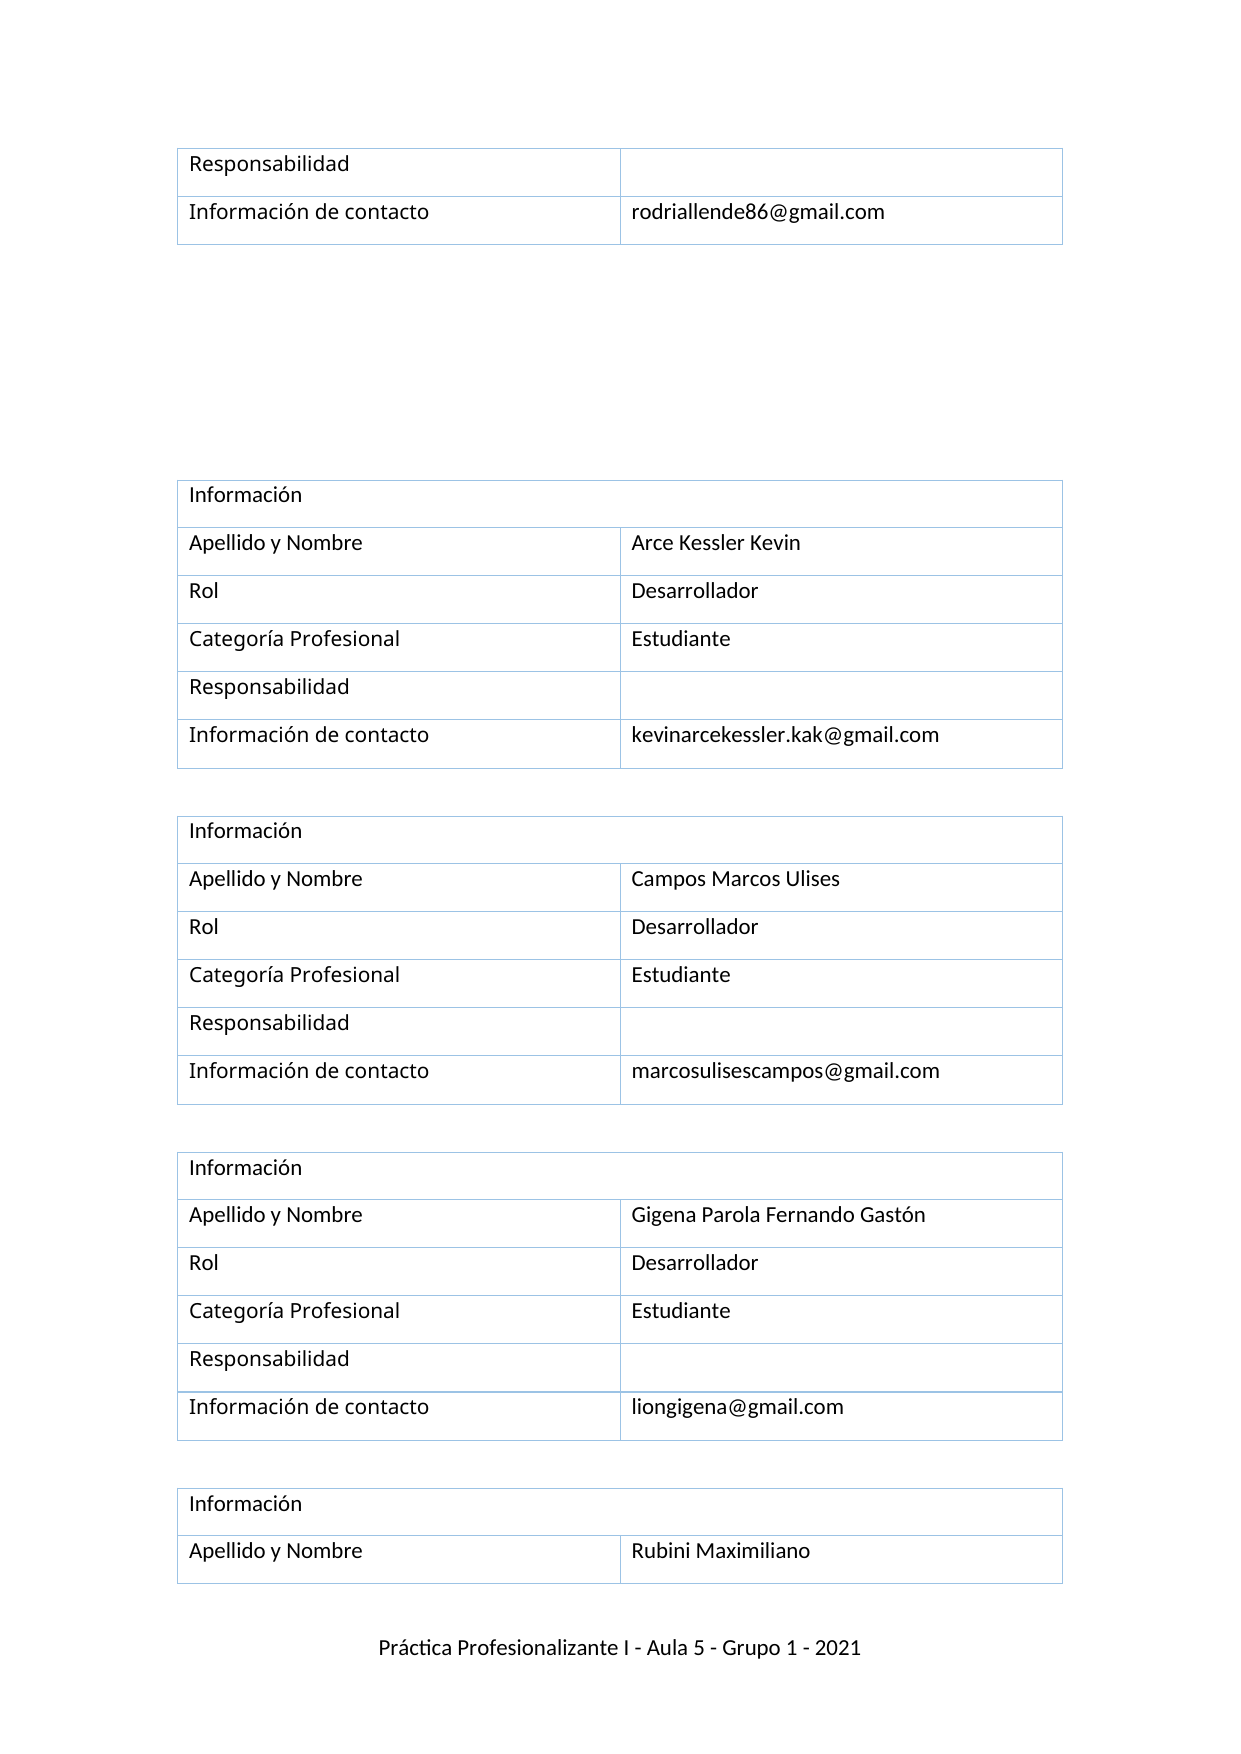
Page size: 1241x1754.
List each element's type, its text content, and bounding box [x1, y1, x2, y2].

table_cell Información de contacto [178, 1393, 620, 1440]
table_cell Categoría Profesional [178, 960, 620, 1007]
table_cell liongigena@gmail.com [621, 1393, 1062, 1440]
table_cell Información de contacto [178, 1056, 620, 1104]
table_cell marcosulisescampos@gmail.com [621, 1056, 1062, 1104]
table_cell [621, 149, 1062, 196]
table_cell Rol [178, 576, 620, 623]
table_cell Desarrollador [621, 1248, 1062, 1295]
table_cell Gigena Parola Fernando Gastón [621, 1200, 1062, 1247]
table_cell [621, 672, 1062, 719]
table_header Información [178, 1489, 1062, 1535]
table_cell Estudiante [621, 624, 1062, 671]
table_cell Responsabilidad [178, 149, 620, 196]
table_cell Rol [178, 1248, 620, 1295]
table_cell Responsabilidad [178, 1344, 620, 1391]
table_header Información [178, 481, 1062, 527]
table_cell Categoría Profesional [178, 1296, 620, 1343]
table_cell [621, 1344, 1062, 1391]
table_cell Campos Marcos Ulises [621, 864, 1062, 911]
table_cell rodriallende86@gmail.com [621, 197, 1062, 244]
table_cell Apellido y Nombre [178, 528, 620, 575]
table_header Información [178, 817, 1062, 863]
table_cell Estudiante [621, 960, 1062, 1007]
table_cell Rol [178, 912, 620, 959]
table_cell Estudiante [621, 1296, 1062, 1343]
table_cell Responsabilidad [178, 672, 620, 719]
table_cell Apellido y Nombre [178, 864, 620, 911]
table_cell [621, 1008, 1062, 1055]
table_cell Rubini Maximiliano [621, 1536, 1062, 1583]
table_cell Información de contacto [178, 720, 620, 768]
table_cell Información de contacto [178, 197, 620, 244]
table_cell Desarrollador [621, 912, 1062, 959]
table_header Información [178, 1153, 1062, 1199]
table_cell Categoría Profesional [178, 624, 620, 671]
table_cell Responsabilidad [178, 1008, 620, 1055]
table_cell Desarrollador [621, 576, 1062, 623]
table_cell Arce Kessler Kevin [621, 528, 1062, 575]
table_cell Apellido y Nombre [178, 1536, 620, 1583]
table_cell Apellido y Nombre [178, 1200, 620, 1247]
table_cell kevinarcekessler.kak@gmail.com [621, 720, 1062, 768]
